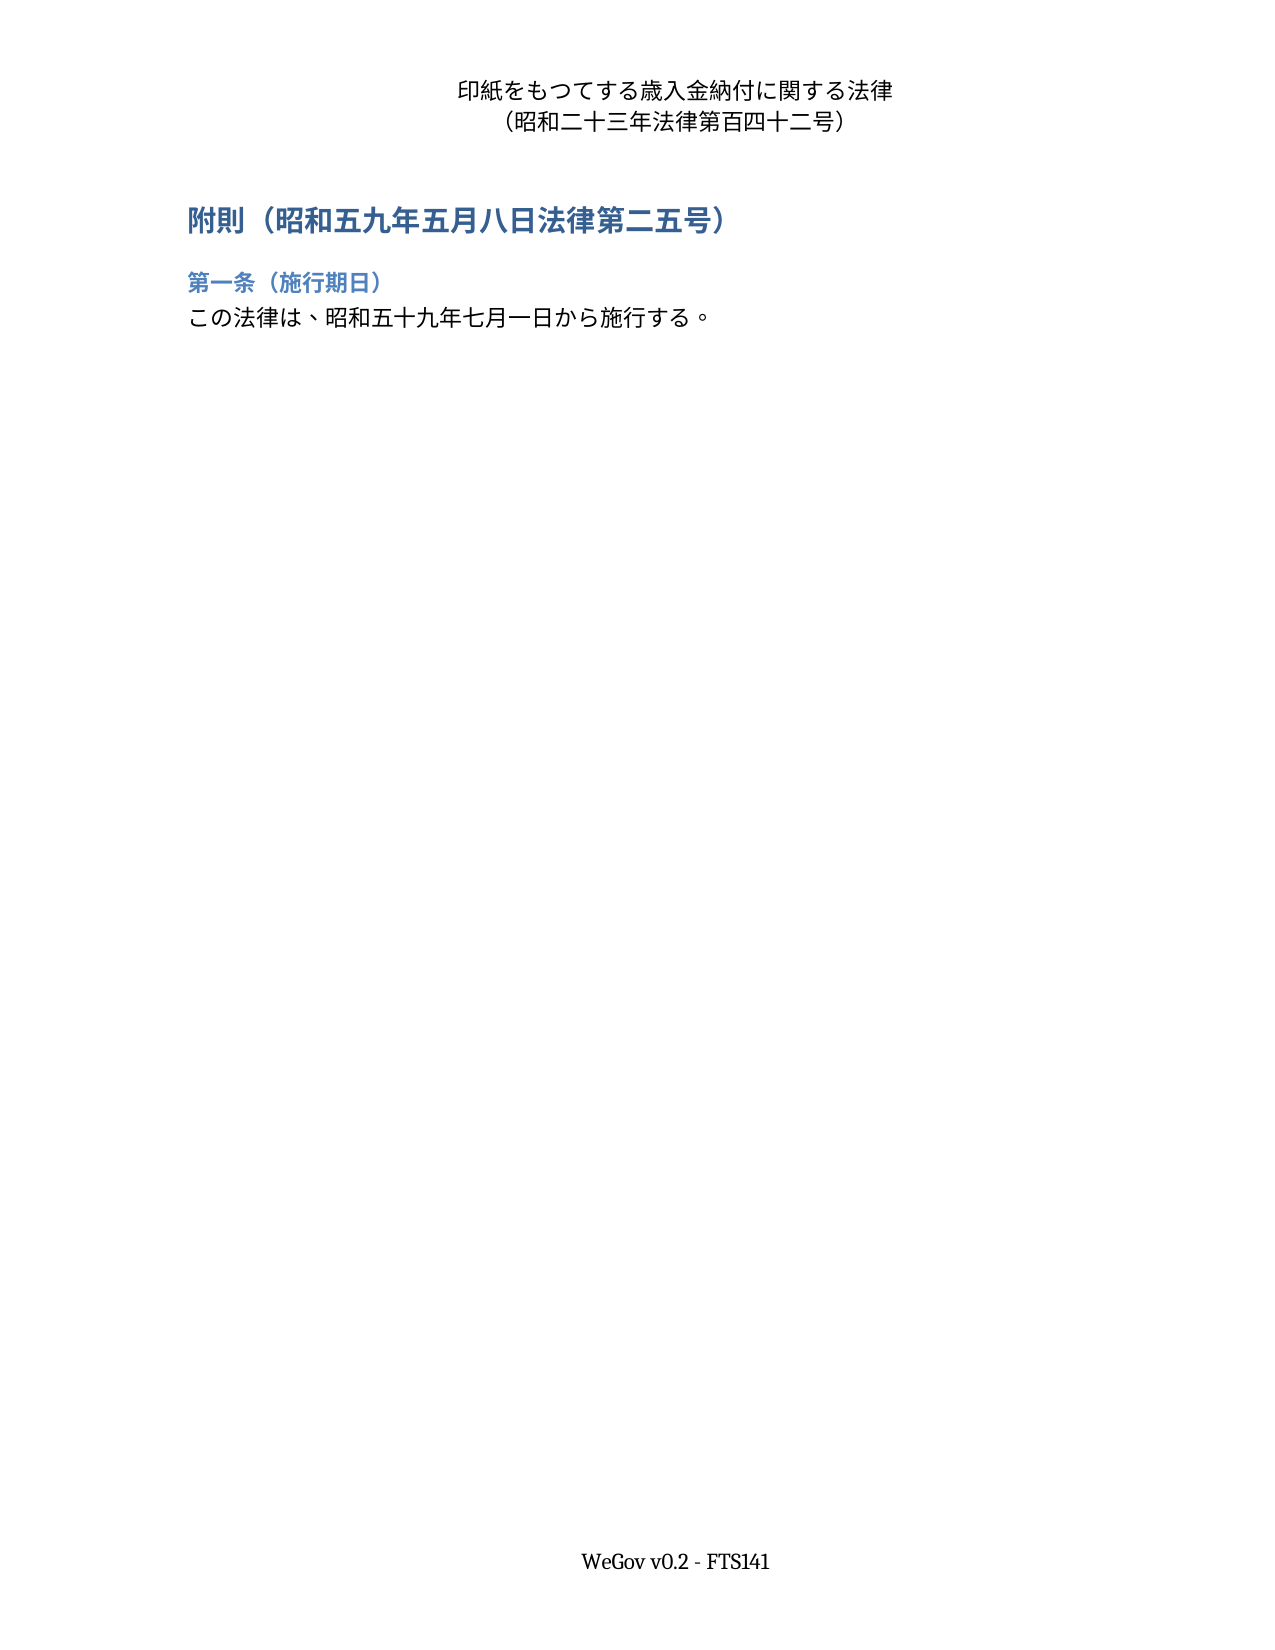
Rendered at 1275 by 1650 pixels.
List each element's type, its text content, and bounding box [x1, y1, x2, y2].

text この法律は、昭和五十九年七月一日から施行する。 [187, 302, 1087, 334]
subtitle 附則（昭和五九年五月八日法律第二五号） [187, 200, 1087, 240]
subtitle 第一条（施行期日） [187, 266, 1087, 298]
